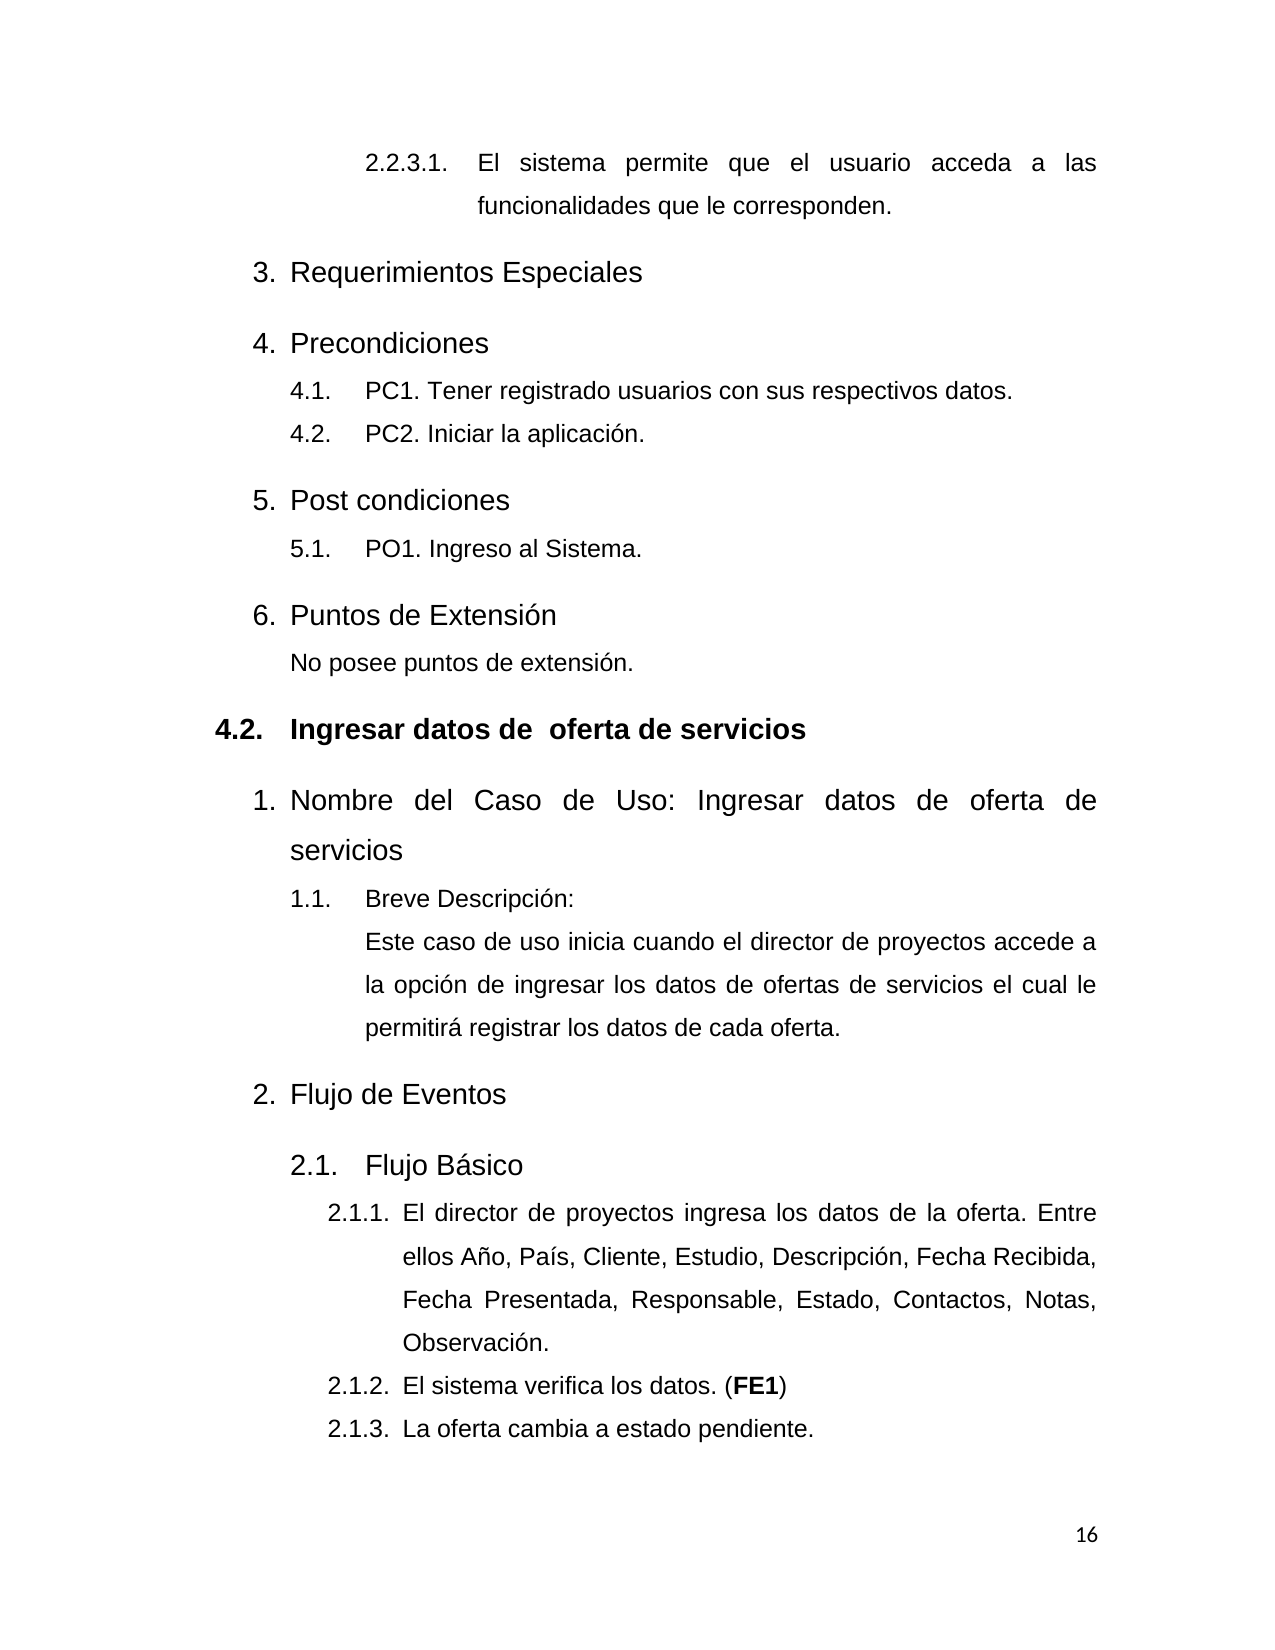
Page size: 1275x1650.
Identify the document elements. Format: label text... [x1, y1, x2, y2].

subtitle Precondiciones [252, 326, 1098, 359]
list La oferta cambia a estado pendiente. [327, 1414, 1098, 1443]
list El sistema verifica los datos. (FE1) [327, 1371, 1098, 1399]
subtitle Requerimientos Especiales [252, 255, 1098, 288]
list Este caso de uso inicia cuando el director de proyectos accede a la opción de ingresar los datos de ofertas de servicios el cual le permitirá registrar los datos de cada oferta. [365, 927, 1098, 1042]
list PC2. Iniciar la aplicación. [290, 419, 1098, 448]
list PC1. Tener registrado usuarios con sus respectivos datos. [290, 376, 1098, 405]
subtitle Puntos de Extensión [252, 597, 1098, 631]
subtitle Nombre del Caso de Uso: Ingresar datos de oferta de servicios [252, 783, 1098, 867]
list El sistema permite que el usuario acceda a las funcionalidades que le corresponden. [365, 148, 1098, 219]
subtitle Post condiciones [252, 483, 1098, 517]
subtitle Flujo de Eventos [252, 1077, 1098, 1110]
list PO1. Ingreso al Sistema. [290, 533, 1098, 562]
list Breve Descripción: [290, 883, 1098, 912]
list No posee puntos de extensión. [290, 648, 1098, 677]
list El director de proyectos ingresa los datos de la oferta. Entre ellos Año, País, Cliente, Estudio, Descripción, Fecha Recibida, Fecha Presentada, Responsable, Estado, Contactos, Notas, Observación. [327, 1198, 1098, 1356]
subtitle Flujo Básico [290, 1148, 1098, 1182]
subtitle Ingresar datos de oferta de servicios [215, 712, 1098, 745]
